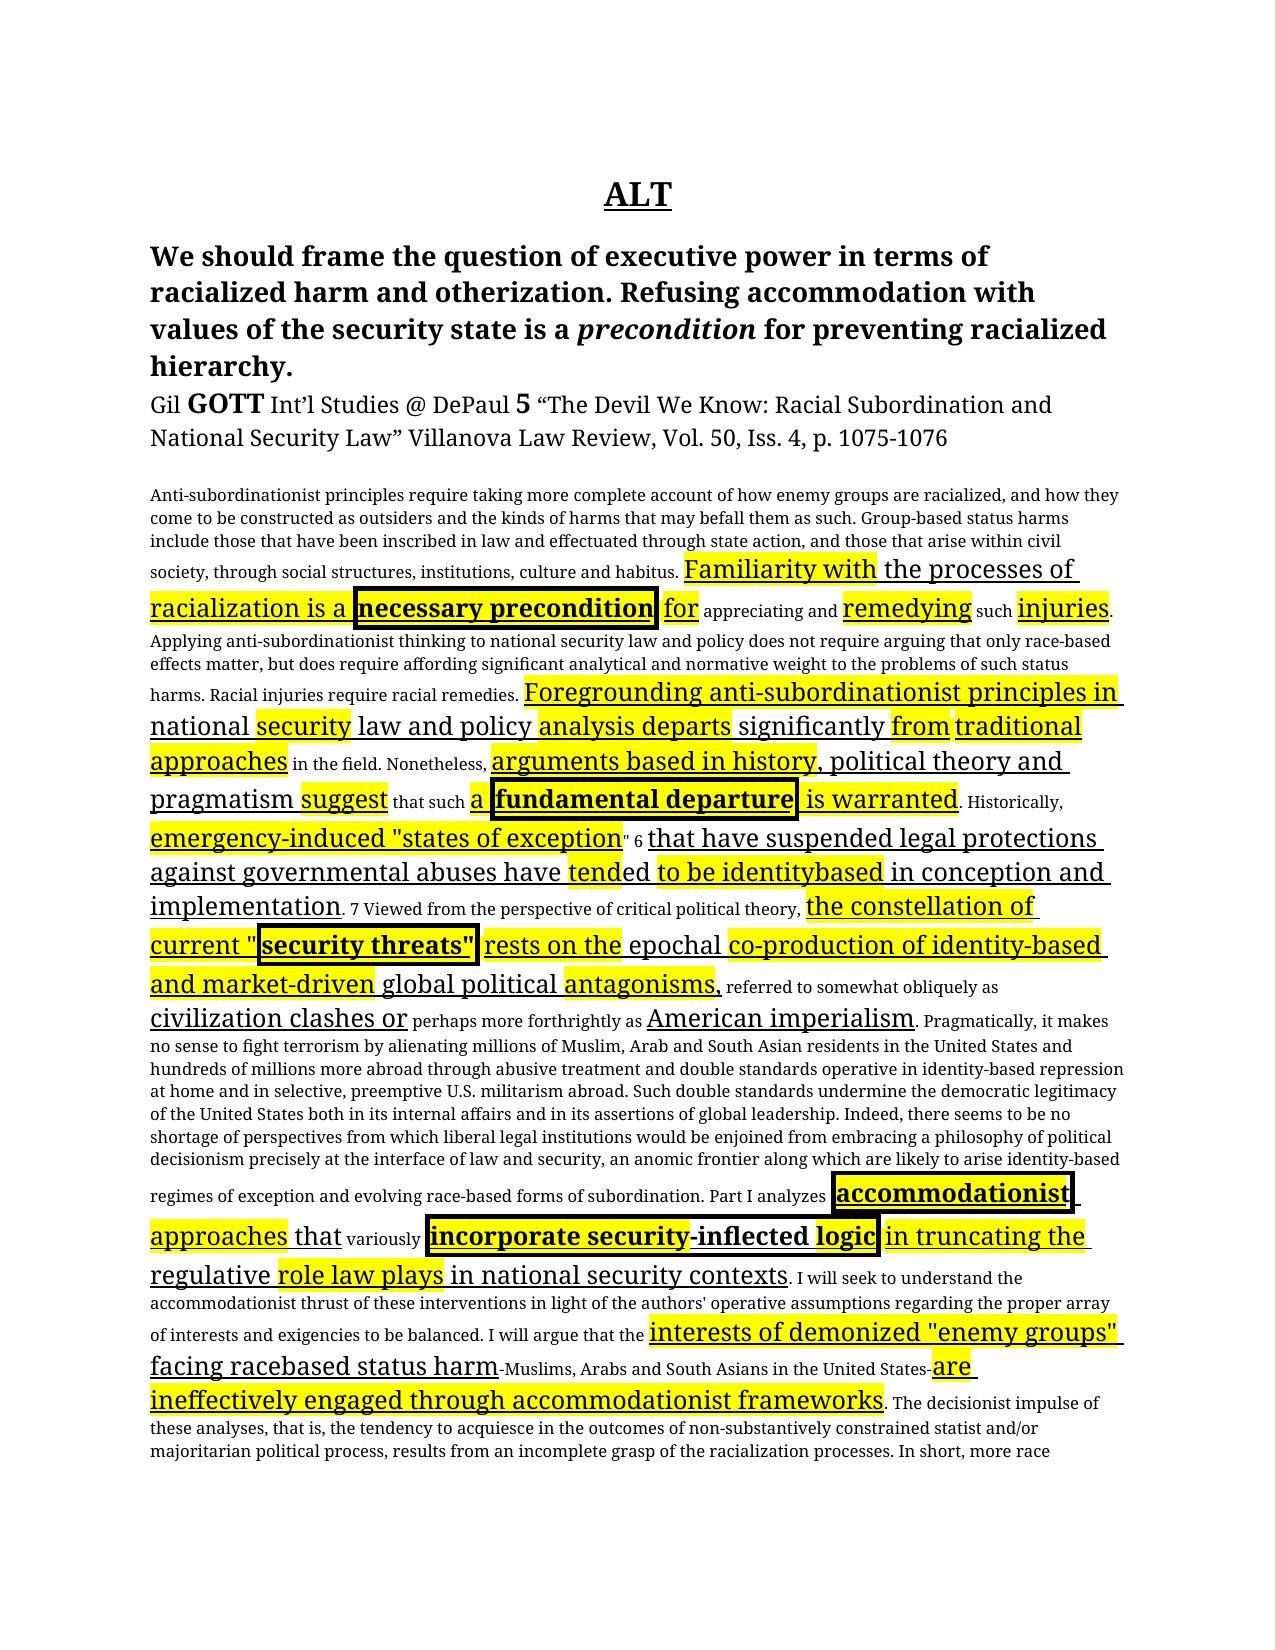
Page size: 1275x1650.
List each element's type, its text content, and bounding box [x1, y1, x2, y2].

subtitle ALT [150, 171, 1125, 216]
text Gil GOTT Int’l Studies @ DePaul 5 “The Devil We Know: Racial Subordination and National Security Law” Villanova Law Review, Vol. 50, Iss. 4, p. 1075-1076 [150, 384, 1125, 453]
subtitle We should frame the question of executive power in terms of racialized harm and otherization. Refusing accommodation with values of the security state is a precondition for preventing racialized hierarchy. [150, 237, 1125, 384]
